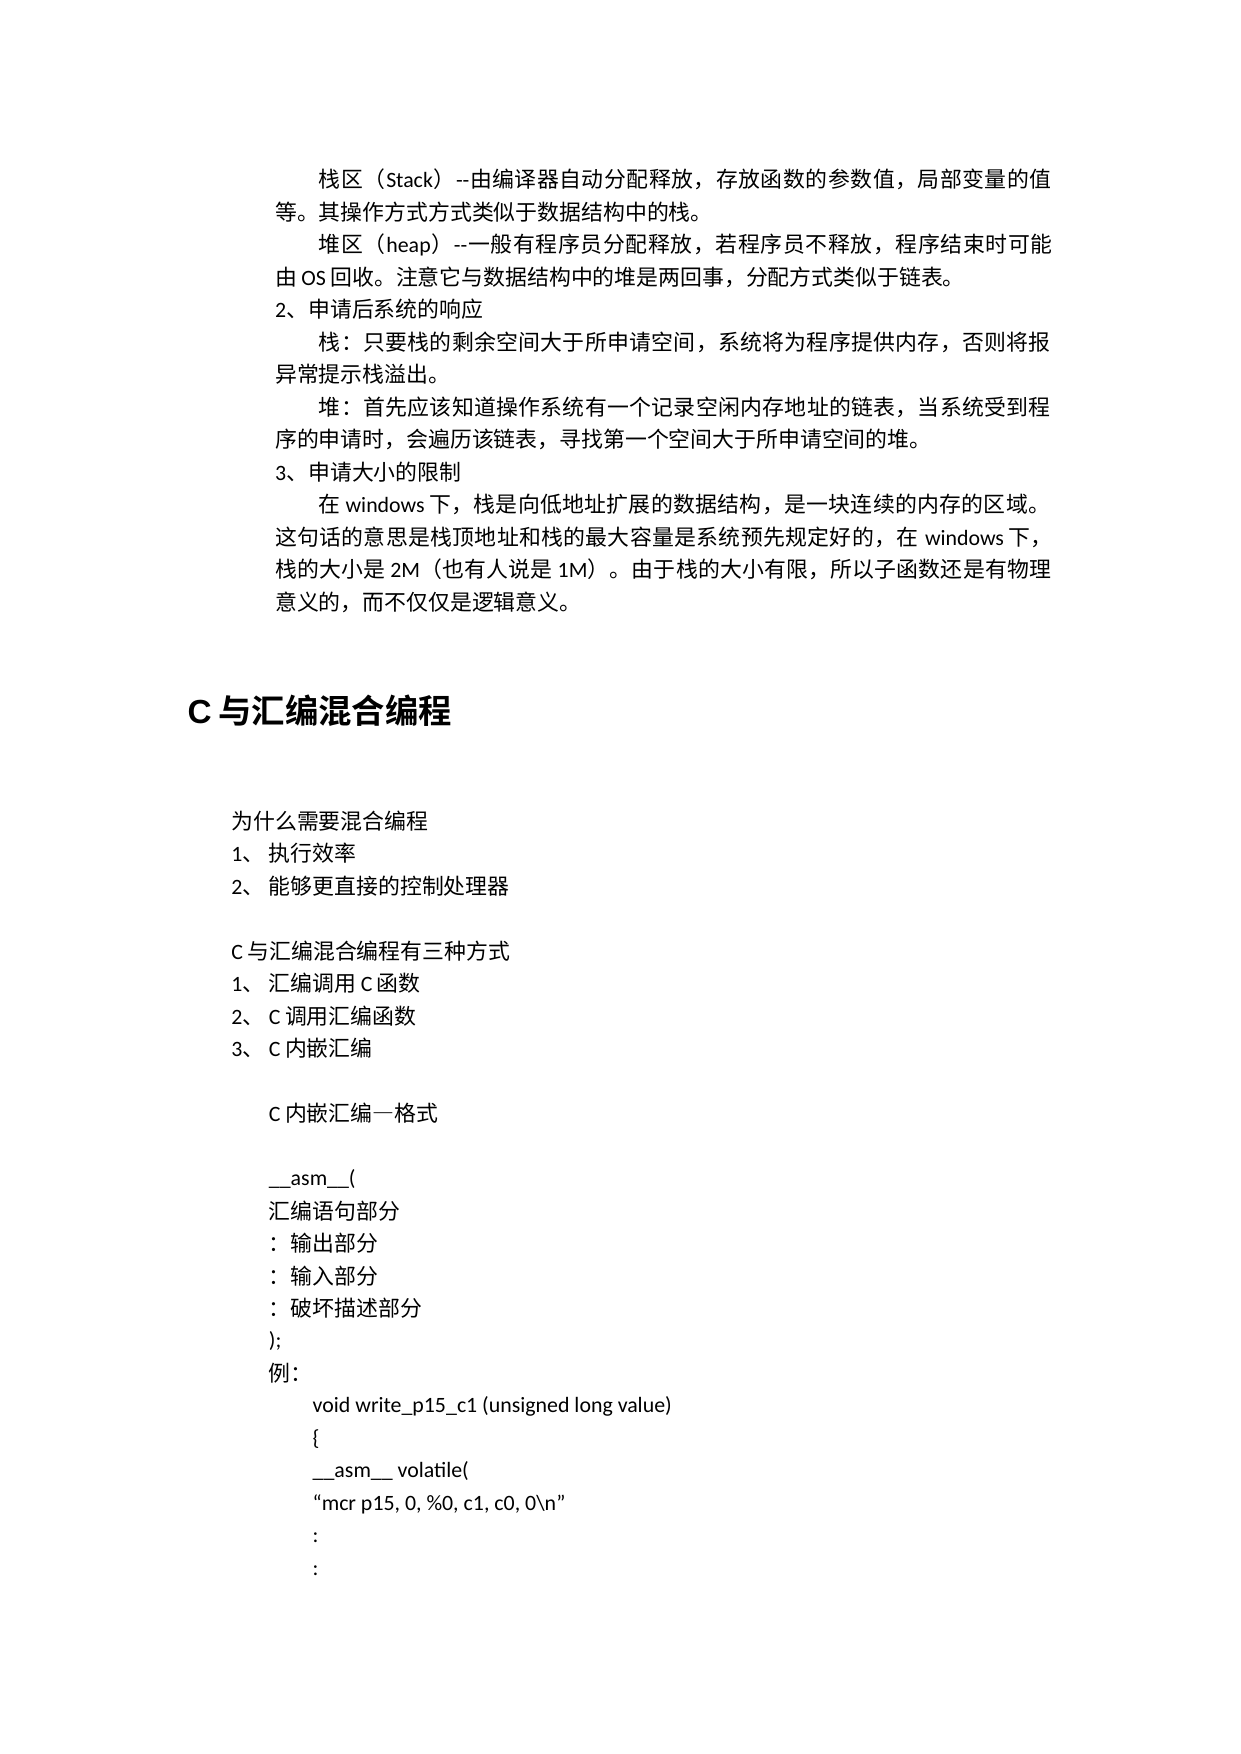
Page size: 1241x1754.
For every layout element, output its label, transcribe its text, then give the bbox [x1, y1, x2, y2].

text 2、申请后系统的响应 [231, 292, 1053, 324]
list C内嵌汇编 [231, 1031, 1053, 1063]
list : [269, 1518, 1053, 1551]
text 3、申请大小的限制 [231, 454, 1053, 487]
subtitle C与汇编混合编程 [187, 677, 1053, 742]
list void write_p15_c1 (unsigned long value) [269, 1388, 1053, 1421]
list 执行效率 [231, 836, 1053, 868]
list 例： [269, 1356, 1053, 1388]
text C与汇编混合编程有三种方式 [231, 933, 1053, 966]
list ：输出部分 [269, 1226, 1053, 1258]
list ：破坏描述部分 [269, 1291, 1053, 1323]
list { [269, 1421, 1053, 1453]
list : [269, 1551, 1053, 1583]
list C内嵌汇编—格式 [269, 1096, 1053, 1128]
text 堆区（heap）--一般有程序员分配释放，若程序员不释放，程序结束时可能由OS回收。注意它与数据结构中的堆是两回事，分配方式类似于链表。 [275, 227, 1053, 292]
list __asm__ volatile( [269, 1453, 1053, 1486]
list 汇编调用C函数 [231, 966, 1053, 998]
list ：输入部分 [269, 1258, 1053, 1291]
list __asm__( [269, 1161, 1053, 1193]
list ); [269, 1323, 1053, 1356]
text 为什么需要混合编程 [187, 803, 1053, 836]
list 能够更直接的控制处理器 [231, 868, 1053, 901]
list “mcr p15, 0, %0, c1, c0, 0\n” [269, 1486, 1053, 1518]
text 栈：只要栈的剩余空间大于所申请空间，系统将为程序提供内存，否则将报异常提示栈溢出。 [275, 324, 1053, 389]
text 堆：首先应该知道操作系统有一个记录空闲内存地址的链表，当系统受到程序的申请时，会遍历该链表，寻找第一个空间大于所申请空间的堆。 [275, 389, 1053, 454]
text 栈区（Stack）--由编译器自动分配释放，存放函数的参数值，局部变量的值等。其操作方式方式类似于数据结构中的栈。 [275, 162, 1053, 227]
list 汇编语句部分 [269, 1193, 1053, 1226]
text 在windows下，栈是向低地址扩展的数据结构，是一块连续的内存的区域。这句话的意思是栈顶地址和栈的最大容量是系统预先规定好的，在windows下，栈的大小是2M（也有人说是1M）。由于栈的大小有限，所以子函数还是有物理意义的，而不仅仅是逻辑意义。 [275, 487, 1053, 617]
list C调用汇编函数 [231, 998, 1053, 1031]
